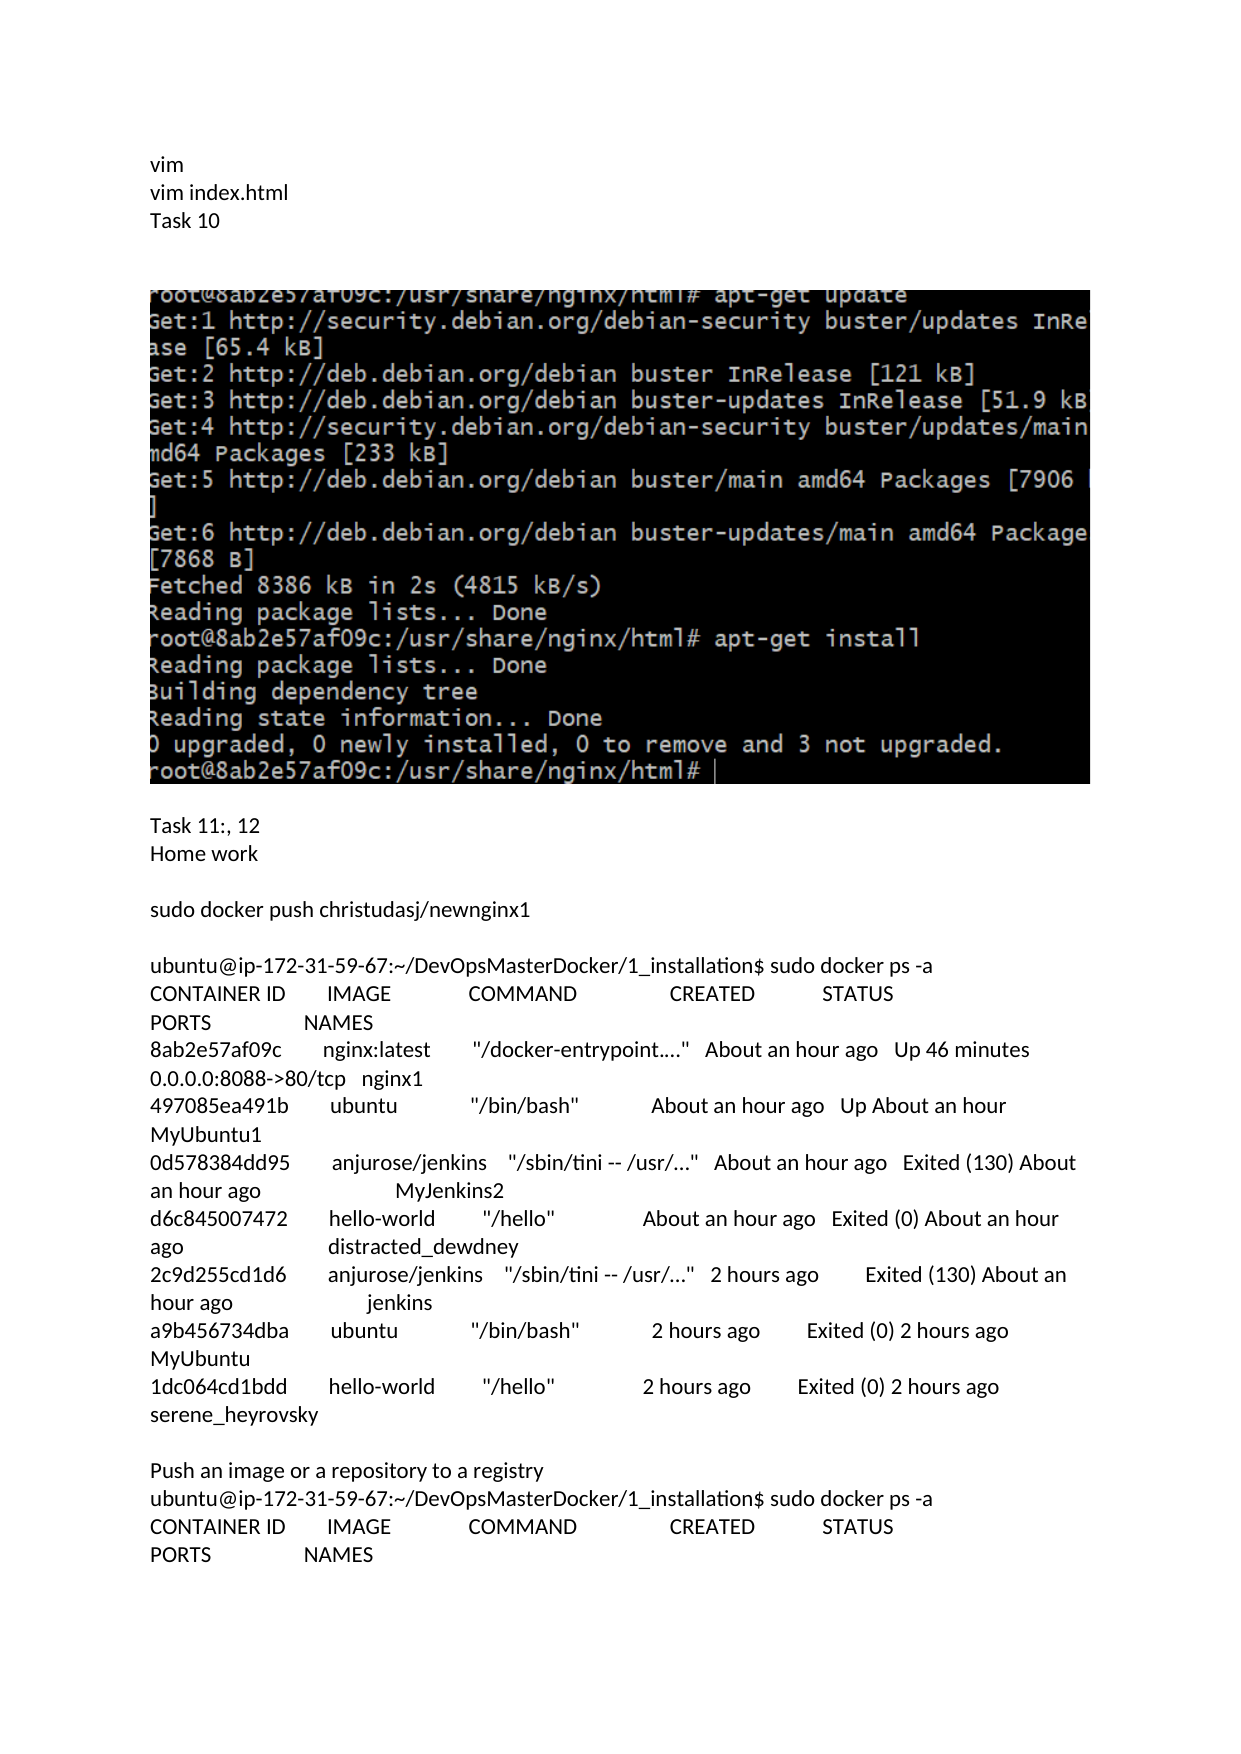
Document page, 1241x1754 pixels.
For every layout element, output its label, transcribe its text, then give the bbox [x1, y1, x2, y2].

text d6c845007472 hello-world "/hello" About an hour ago Exited (0) About an hour ago distracted_dewdney [150, 1204, 1090, 1260]
text 1dc064cd1bdd hello-world "/hello" 2 hours ago Exited (0) 2 hours ago serene_heyrovsky [150, 1372, 1090, 1428]
text 8ab2e57af09c nginx:latest "/docker-entrypoint.…" About an hour ago Up 46 minutes 0.0.0.0:8088->80/tcp nginx1 [150, 1036, 1090, 1092]
text ubuntu@ip-172-31-59-67:~/DevOpsMasterDocker/1_installation$ sudo docker ps -a [150, 1484, 1090, 1512]
text ubuntu@ip-172-31-59-67:~/DevOpsMasterDocker/1_installation$ sudo docker ps -a [150, 952, 1090, 979]
text CONTAINER ID IMAGE COMMAND CREATED STATUS PORTS NAMES [150, 979, 1090, 1036]
picture [150, 290, 1091, 784]
text vim index.html [150, 178, 1090, 206]
text Home work [150, 839, 1090, 867]
text sudo docker push christudasj/newnginx1 [150, 896, 1090, 923]
text 497085ea491b ubuntu "/bin/bash" About an hour ago Up About an hour MyUbuntu1 [150, 1092, 1090, 1148]
text vim [150, 150, 1090, 178]
text Task 11:, 12 [150, 811, 1090, 839]
text Push an image or a repository to a registry [150, 1456, 1090, 1484]
text 0d578384dd95 anjurose/jenkins "/sbin/tini -- /usr/…" About an hour ago Exited (130) About an hour ago MyJenkins2 [150, 1148, 1090, 1204]
text 2c9d255cd1d6 anjurose/jenkins "/sbin/tini -- /usr/…" 2 hours ago Exited (130) About an hour ago jenkins [150, 1260, 1090, 1316]
text a9b456734dba ubuntu "/bin/bash" 2 hours ago Exited (0) 2 hours ago MyUbuntu [150, 1316, 1090, 1372]
text Task 10 [150, 206, 1090, 234]
text CONTAINER ID IMAGE COMMAND CREATED STATUS PORTS NAMES [150, 1512, 1090, 1568]
